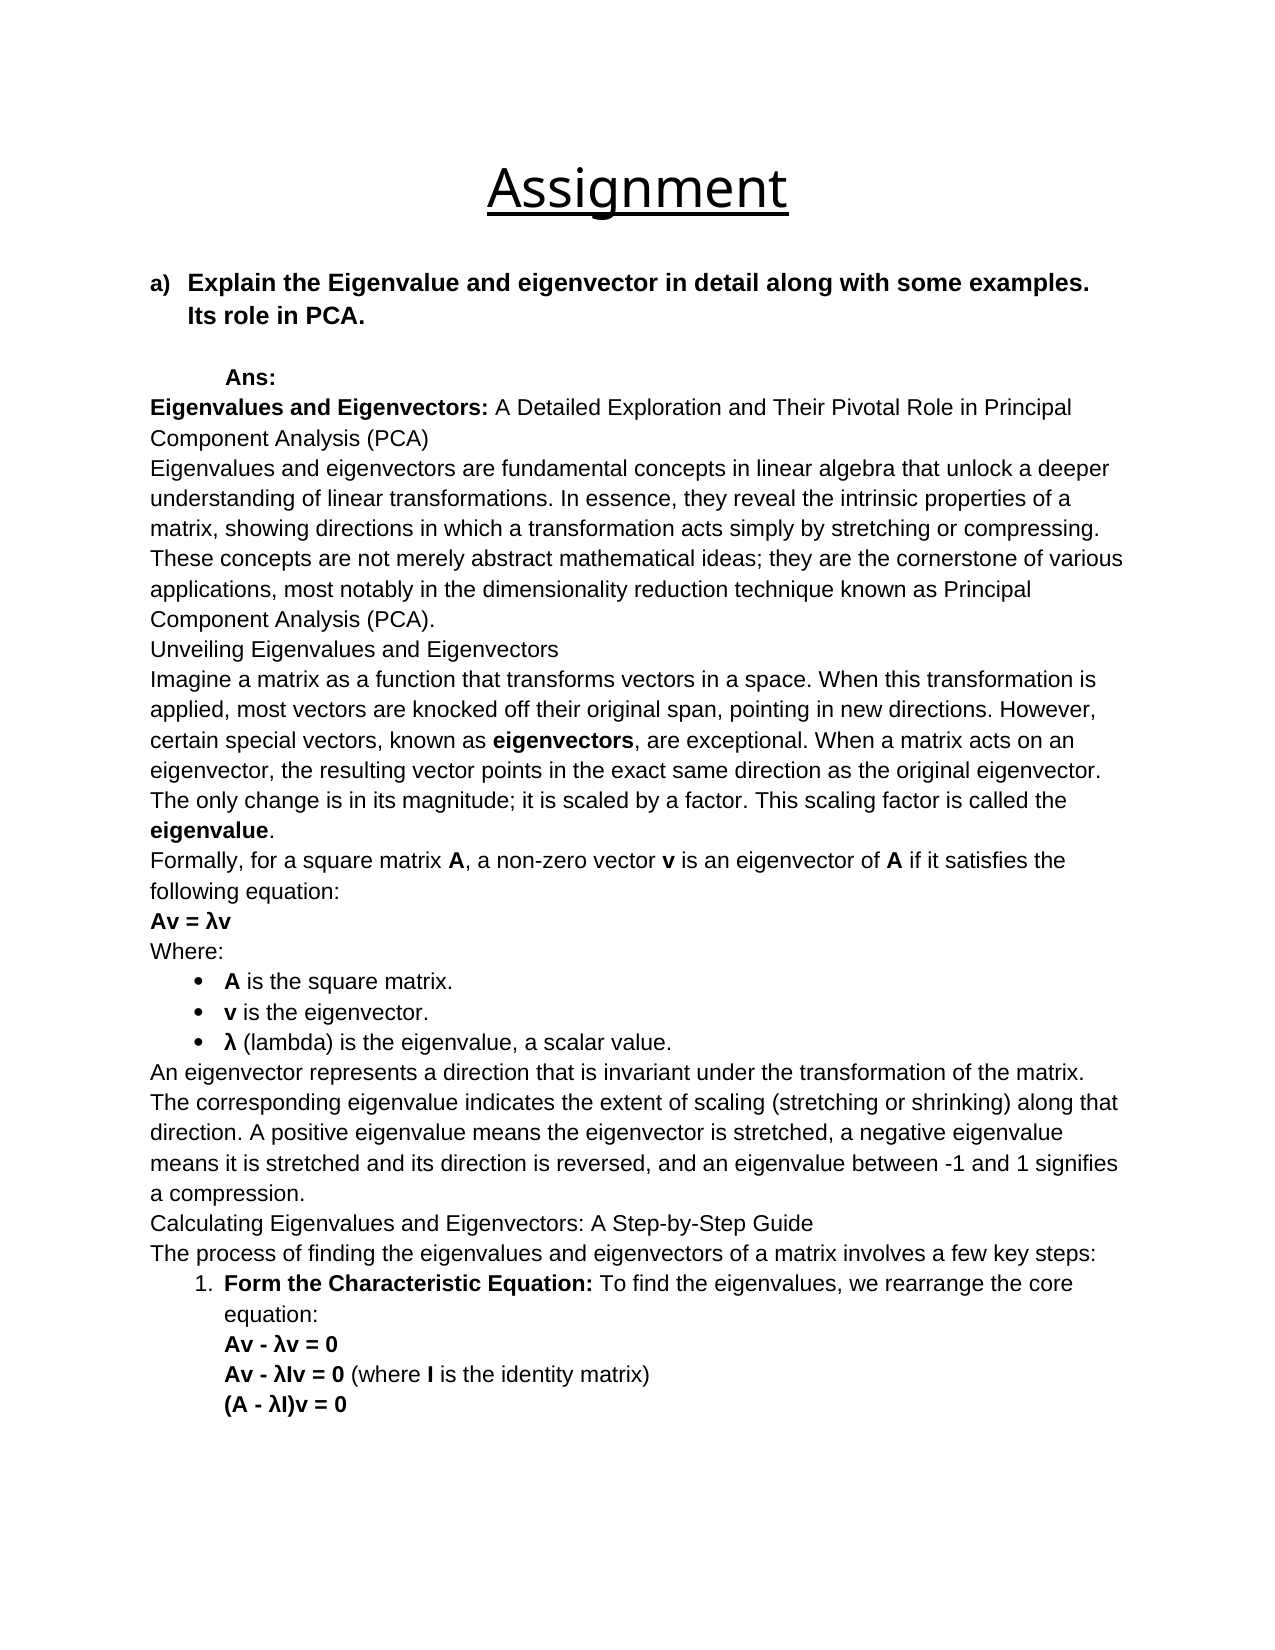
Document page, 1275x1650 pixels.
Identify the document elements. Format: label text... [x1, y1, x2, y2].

text Av = λv [150, 908, 1125, 934]
list v is the eigenvector. [194, 998, 1125, 1025]
text An eigenvector represents a direction that is invariant under the transformation of the matrix. The corresponding eigenvalue indicates the extent of scaling (stretching or shrinking) along that direction. A positive eigenvalue means the eigenvector is stretched, a negative eigenvalue means it is stretched and its direction is reversed, and an eigenvalue between -1 and 1 signifies a compression. [150, 1059, 1125, 1206]
list Form the Characteristic Equation: To find the eigenvalues, we rearrange the core equation: Av - λv = 0 Av - λIv = 0 (where I is the identity matrix) (A - λI)v = 0 [194, 1270, 1125, 1417]
text Unveiling Eigenvalues and Eigenvectors [150, 636, 1125, 662]
list Ans: [225, 364, 1125, 390]
text Imagine a matrix as a function that transforms vectors in a space. When this transformation is applied, most vectors are knocked off their original span, pointing in new directions. However, certain special vectors, known as eigenvectors, are exceptional. When a matrix acts on an eigenvector, the resulting vector points in the exact same direction as the original eigenvector. The only change is in its magnitude; it is scaled by a factor. This scaling factor is called the eigenvalue. [150, 666, 1125, 843]
text Calculating Eigenvalues and Eigenvectors: A Step-by-Step Guide [150, 1210, 1125, 1236]
list Explain the Eigenvalue and eigenvector in detail along with some examples. Its role in PCA. [150, 268, 1125, 329]
text Eigenvalues and eigenvectors are fundamental concepts in linear algebra that unlock a deeper understanding of linear transformations. In essence, they reveal the intrinsic properties of a matrix, showing directions in which a transformation acts simply by stretching or compressing. These concepts are not merely abstract mathematical ideas; they are the cornerstone of various applications, most notably in the dimensionality reduction technique known as Principal Component Analysis (PCA). [150, 455, 1125, 632]
text Eigenvalues and Eigenvectors: A Detailed Exploration and Their Pivotal Role in Principal Component Analysis (PCA) [150, 394, 1125, 451]
text Assignment [150, 150, 1125, 224]
text Formally, for a square matrix A, a non-zero vector v is an eigenvector of A if it satisfies the following equation: [150, 847, 1125, 904]
text The process of finding the eigenvalues and eigenvectors of a matrix involves a few key steps: [150, 1240, 1125, 1266]
list λ (lambda) is the eigenvalue, a scalar value. [194, 1029, 1125, 1055]
text Where: [150, 938, 1125, 964]
list A is the square matrix. [194, 968, 1125, 994]
